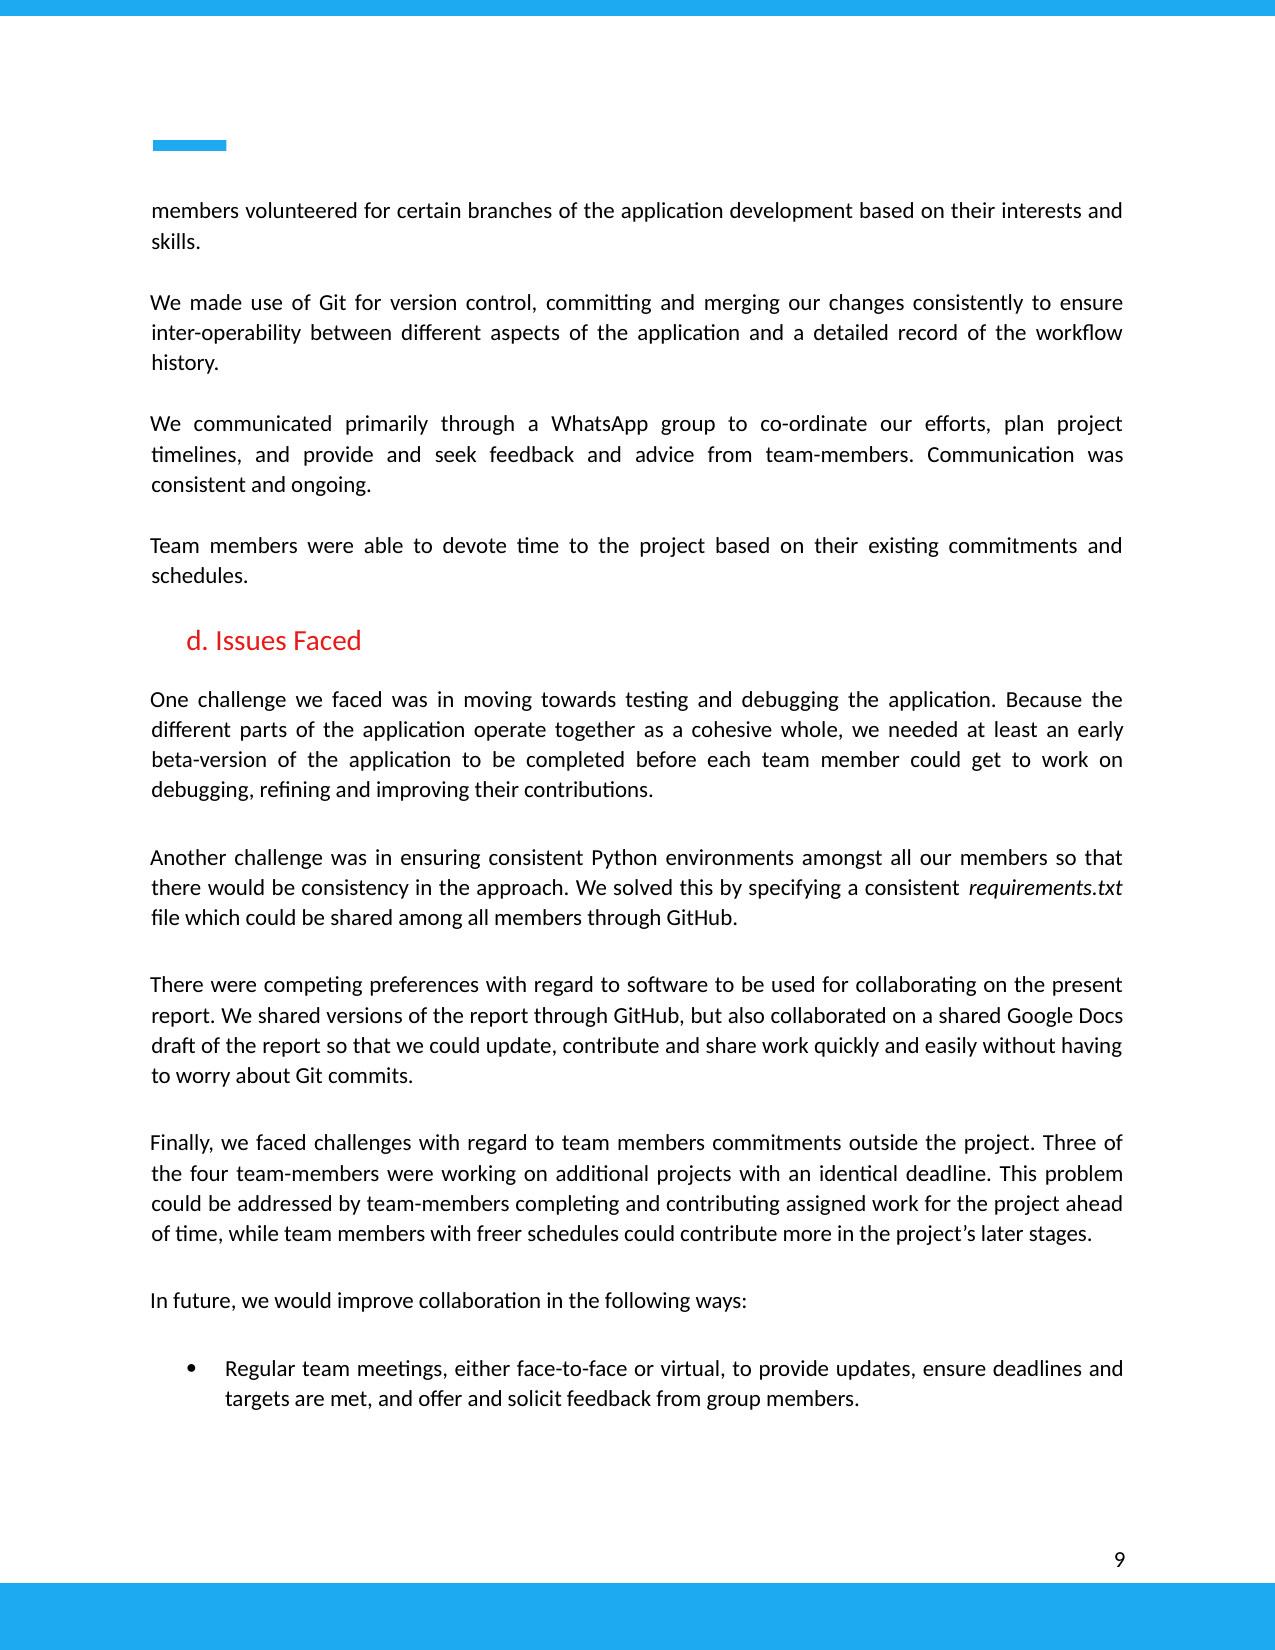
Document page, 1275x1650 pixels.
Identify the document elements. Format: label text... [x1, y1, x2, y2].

picture [0, 0, 1275, 16]
subtitle d. Issues Faced [186, 622, 1125, 658]
list Regular team meetings, either face-to-face or virtual, to provide updates, ensure deadlines and targets are met, and offer and solicit feedback from group members. [187, 1354, 1125, 1412]
text Team members were able to devote time to the project based on their existing commitments and schedules. [150, 531, 1125, 589]
picture [153, 140, 227, 151]
text Finally, we faced challenges with regard to team members commitments outside the project. Three of the four team-members were working on additional projects with an identical deadline. This problem could be addressed by team-members completing and contributing assigned work for the project ahead of time, while team members with freer schedules could contribute more in the project’s later stages. [150, 1128, 1125, 1247]
text We communicated primarily through a WhatsApp group to co-ordinate our efforts, plan project timelines, and provide and seek feedback and advice from team-members. Communication was consistent and ongoing. [150, 409, 1125, 498]
text One challenge we faced was in moving towards testing and debugging the application. Because the different parts of the application operate together as a cohesive whole, we needed at least an early beta-version of the application to be completed before each team member could get to work on debugging, refining and improving their contributions. [150, 685, 1125, 804]
text In future, we would improve collaboration in the following ways: [150, 1286, 1125, 1314]
picture [0, 1582, 1275, 1650]
text There were competing preferences with regard to software to be used for collaborating on the present report. We shared versions of the report through GitHub, but also collaborated on a shared Google Docs draft of the report so that we could update, contribute and share work quickly and easily without having to worry about Git commits. [150, 971, 1125, 1089]
text Another challenge was in ensuring consistent Python environments amongst all our members so that there would be consistency in the approach. We solved this by specifying a consistent requirements.txt file which could be shared among all members through GitHub. [150, 843, 1125, 931]
text We made use of Git for version control, committing and merging our changes consistently to ensure inter-operability between different aspects of the application and a detailed record of the workflow history. [150, 288, 1125, 376]
